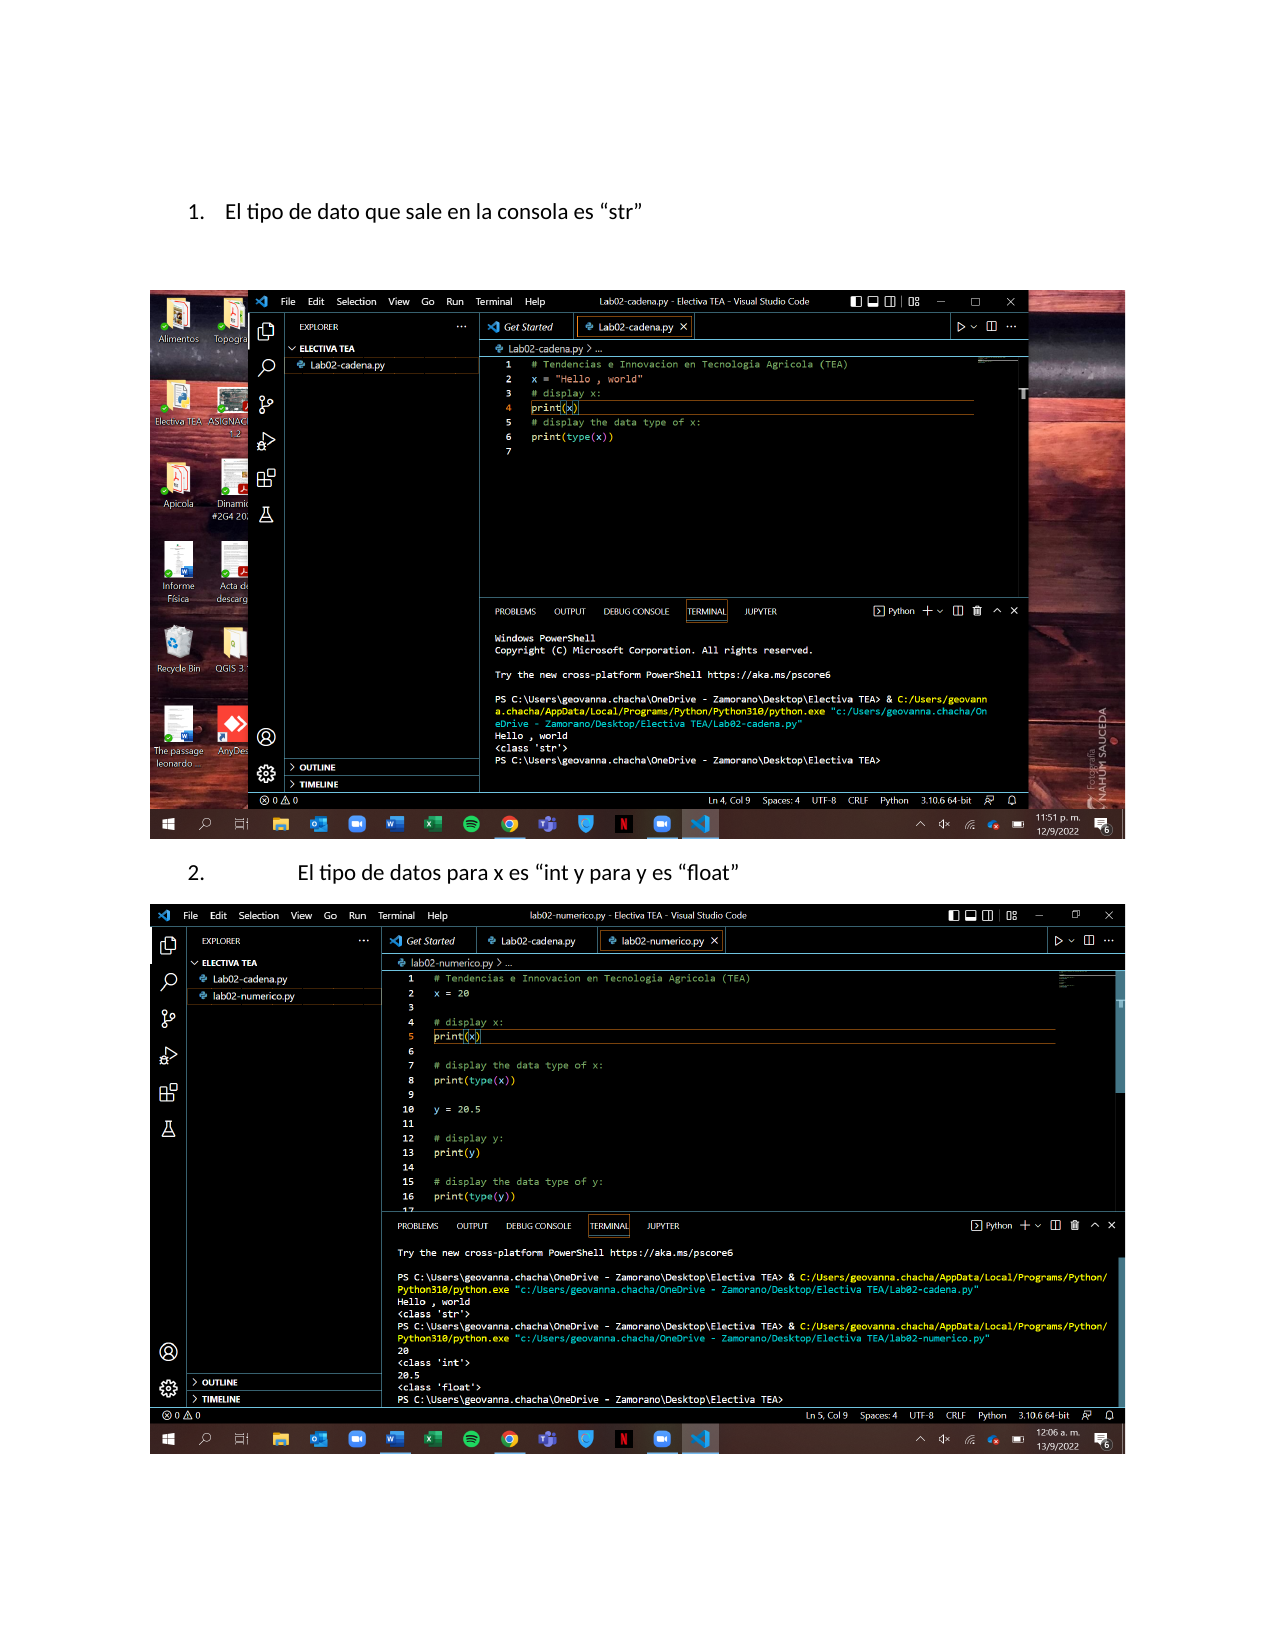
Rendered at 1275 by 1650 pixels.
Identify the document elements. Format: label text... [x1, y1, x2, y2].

picture [150, 290, 1125, 839]
list El tipo de datos para x es “int y para y es “float” [187, 858, 1125, 886]
list El tipo de dato que sale en la consola es “str” [187, 197, 1125, 225]
picture [150, 904, 1125, 1454]
